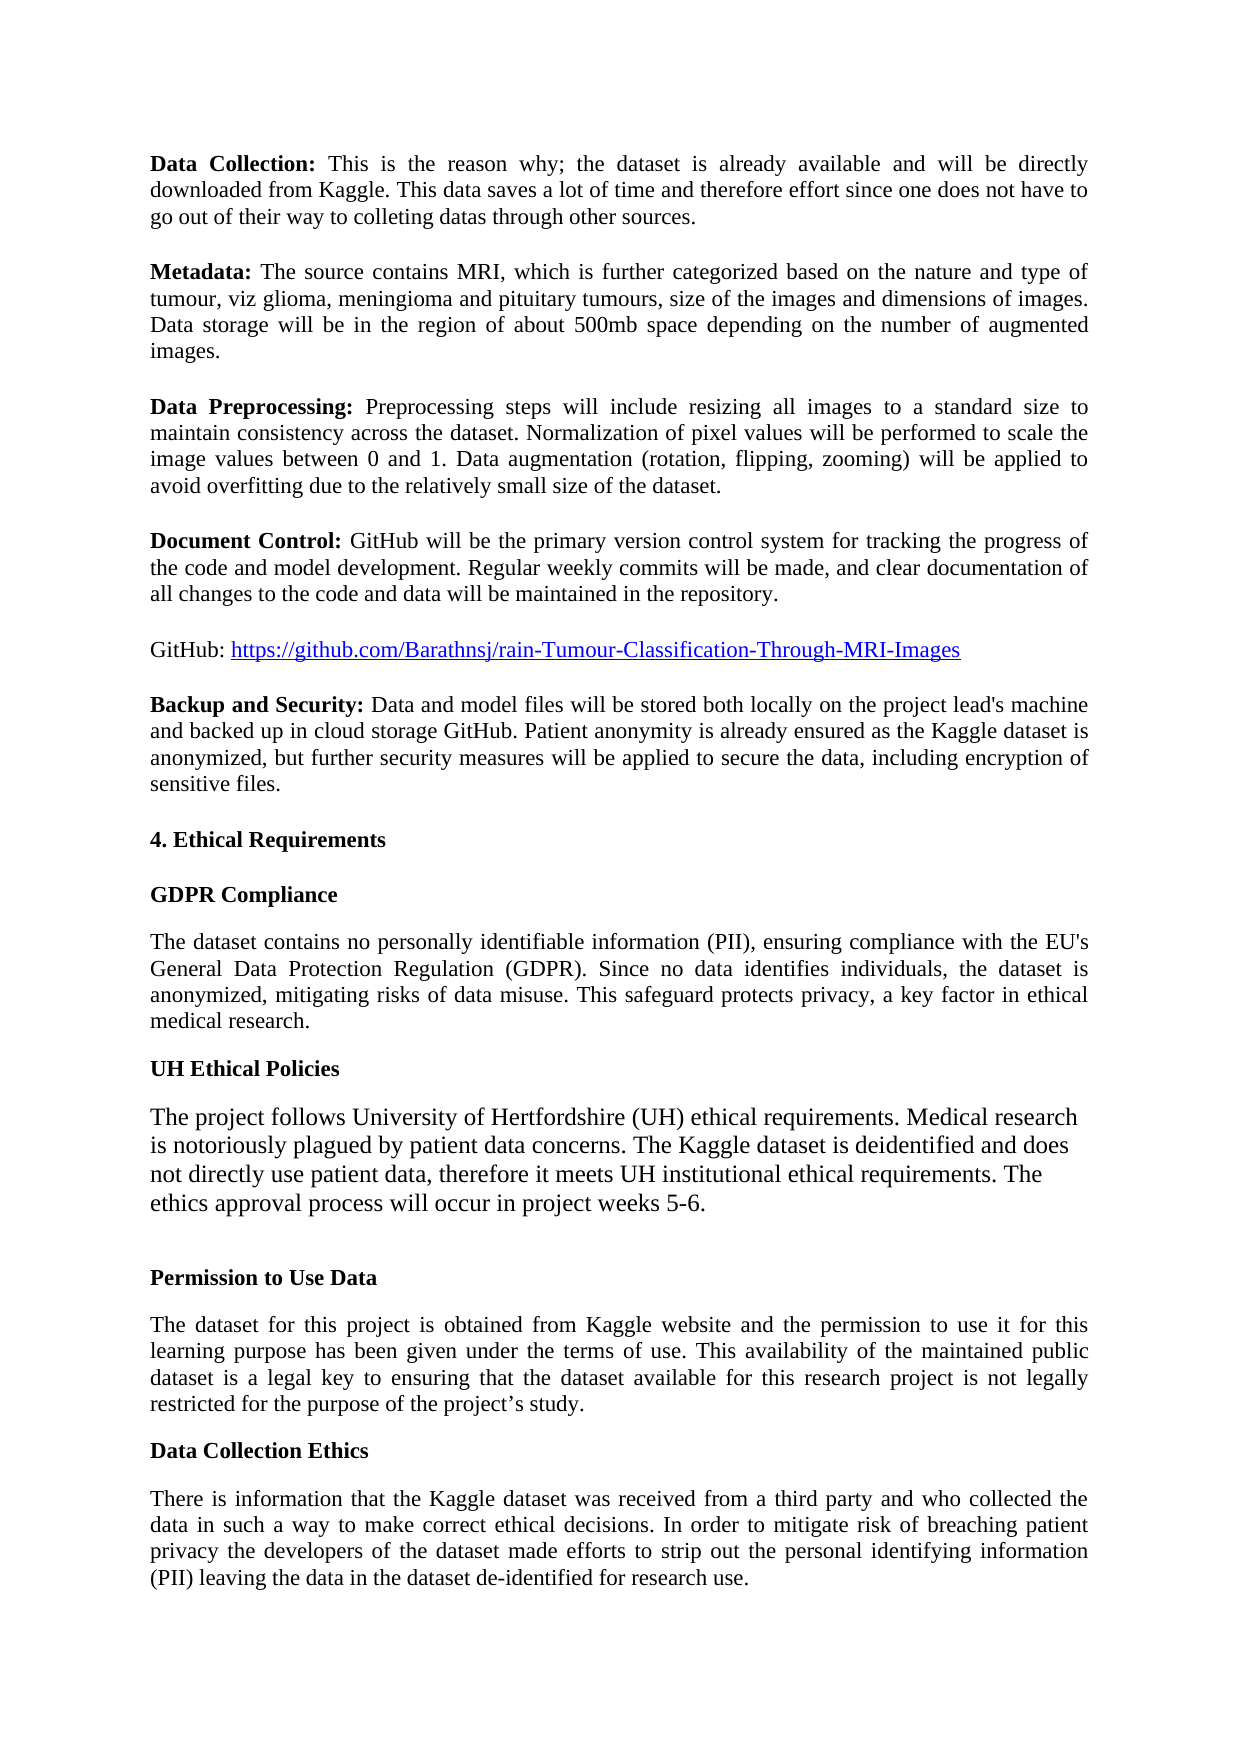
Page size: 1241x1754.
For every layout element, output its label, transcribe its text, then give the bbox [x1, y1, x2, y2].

text Data Collection: This is the reason why; the dataset is already available and will be directly downloaded from Kaggle. This data saves a lot of time and therefore effort since one does not have to go out of their way to colleting datas through other sources. [150, 150, 1090, 229]
text The dataset contains no personally identifiable information (PII), ensuring compliance with the EU's General Data Protection Regulation (GDPR). Since no data identifies individuals, the dataset is anonymized, mitigating risks of data misuse. This safeguard protects privacy, a key factor in ethical medical research. [150, 928, 1090, 1034]
text The project follows University of Hertfordshire (UH) ethical requirements. Medical research is notoriously plagued by patient data concerns. The Kaggle dataset is deidentified and does not directly use patient data, therefore it meets UH institutional ethical requirements. The ethics approval process will occur in project weeks 5-6. [150, 1102, 1090, 1217]
text GDPR Compliance [150, 881, 1090, 908]
text Data Preprocessing: Preprocessing steps will include resizing all images to a standard size to maintain consistency across the dataset. Normalization of pixel values will be performed to scale the image values between 0 and 1. Data augmentation (rotation, flipping, zooming) will be applied to avoid overfitting due to the relatively small size of the dataset. [150, 393, 1090, 498]
text Data Collection Ethics [150, 1437, 1090, 1464]
text GitHub: https://github.com/Barathnsj/rain-Tumour-Classification-Through-MRI-Images [150, 636, 1090, 662]
text The dataset for this project is obtained from Kaggle website and the permission to use it for this learning purpose has been given under the terms of use. This availability of the maintained public dataset is a legal key to ensuring that the dataset available for this research project is not legally restricted for the purpose of the project’s study. [150, 1311, 1090, 1417]
text Metadata: The source contains MRI, which is further categorized based on the nature and type of tumour, viz glioma, meningioma and pituitary tumours, size of the images and dimensions of images. Data storage will be in the region of about 500mb space depending on the number of augmented images. [150, 258, 1090, 364]
text Document Control: GitHub will be the primary version control system for tracking the progress of the code and model development. Regular weekly commits will be made, and clear documentation of all changes to the code and data will be maintained in the repository. [150, 527, 1090, 606]
text Permission to Use Data [150, 1264, 1090, 1290]
text 4. Ethical Requirements [150, 826, 1090, 852]
text Backup and Security: Data and model files will be stored both locally on the project lead's machine and backed up in cloud storage GitHub. Patient anonymity is already ensured as the Kaggle dataset is anonymized, but further security measures will be applied to secure the data, including encryption of sensitive files. [150, 691, 1090, 797]
text UH Ethical Policies [150, 1055, 1090, 1081]
text There is information that the Kaggle dataset was received from a third party and who collected the data in such a way to make correct ethical decisions. In order to mitigate risk of breaching patient privacy the developers of the dataset made efforts to strip out the personal identifying information (PII) leaving the data in the dataset de-identified for research use. [150, 1485, 1090, 1590]
